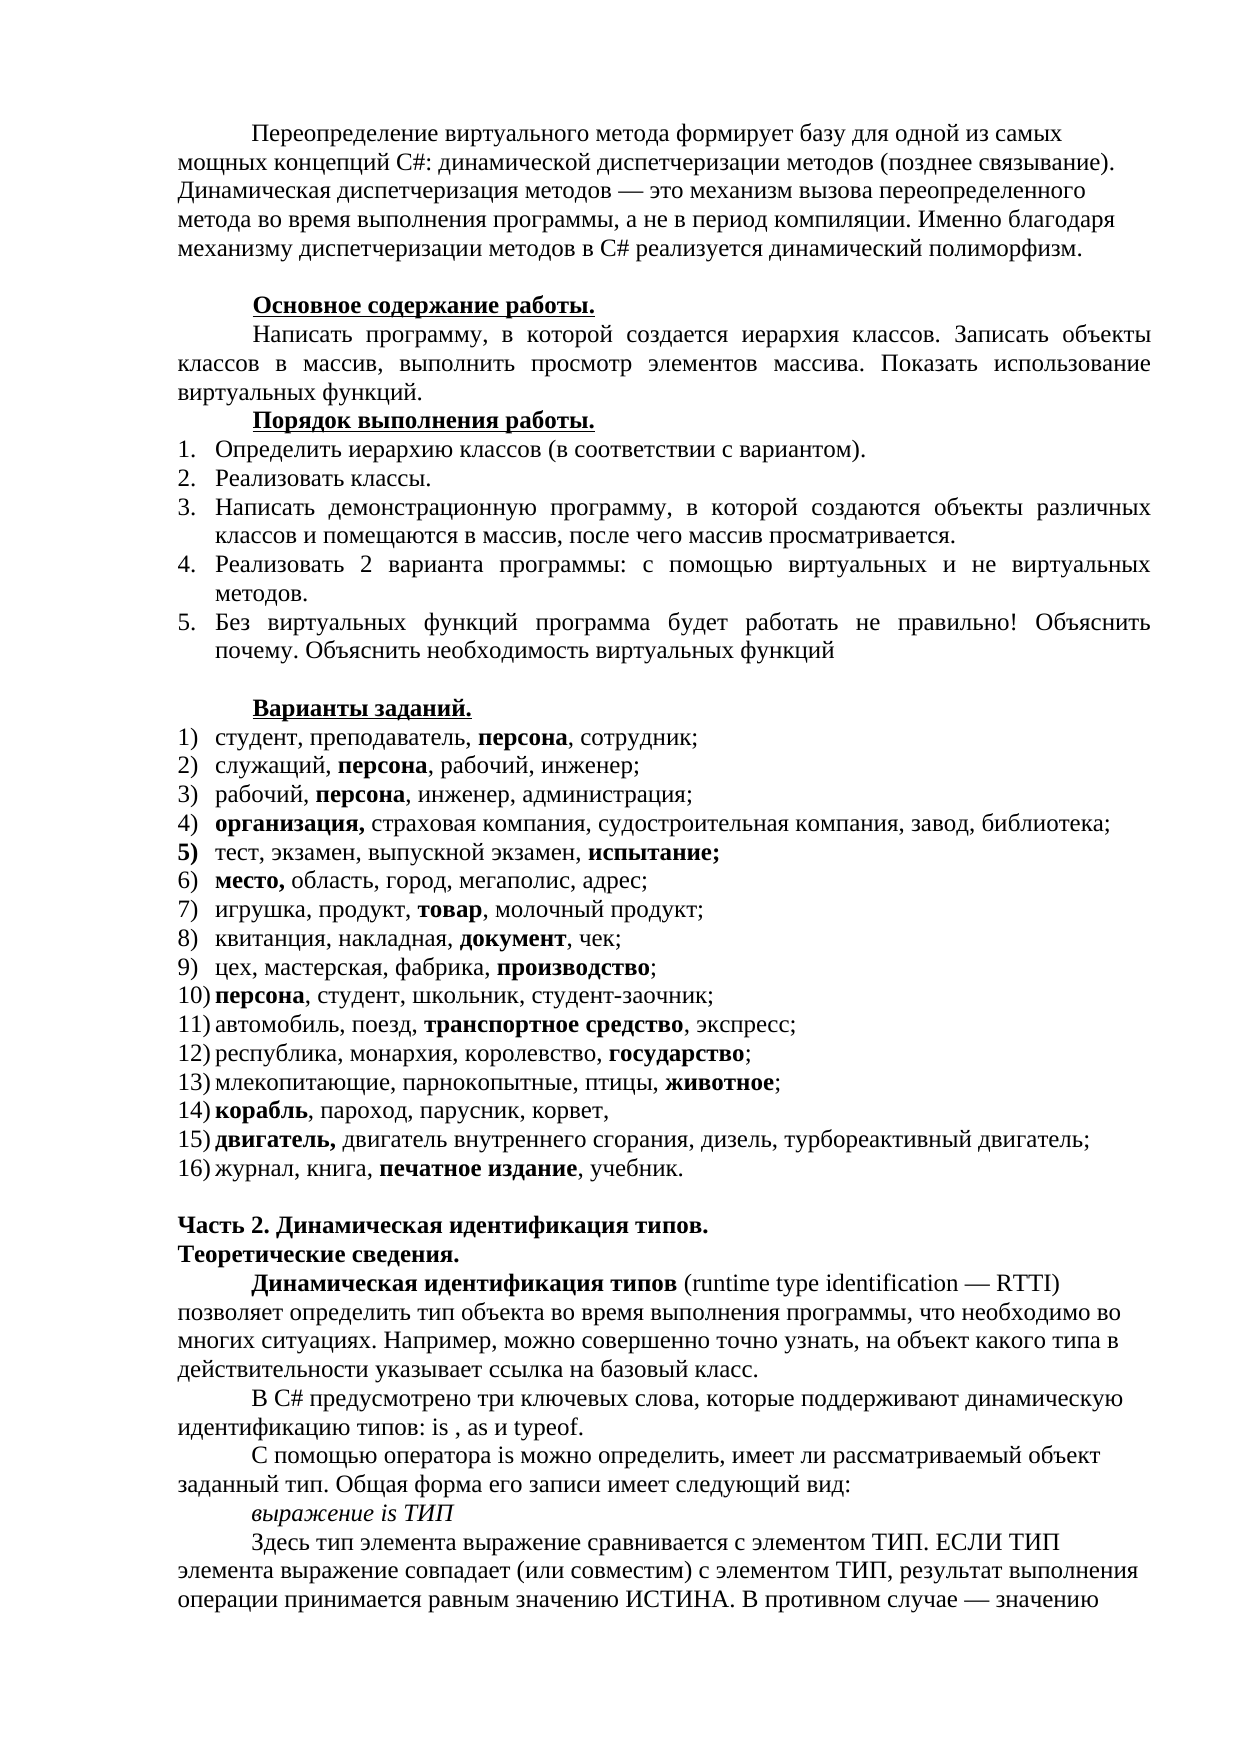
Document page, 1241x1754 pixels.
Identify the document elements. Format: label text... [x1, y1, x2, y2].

list студент, преподаватель, персона, сотрудник; [177, 722, 1152, 751]
list цех, мастерская, фабрика, производство; [177, 952, 1152, 981]
list персона, студент, школьник, студент-заочник; [177, 981, 1152, 1009]
list игрушка, продукт, товар, молочный продукт; [177, 894, 1152, 923]
text С помощью оператора is можно определить, имеет ли рассматриваемый объект заданный тип. Общая форма его записи имеет следующий вид: [177, 1441, 1152, 1498]
list автомобиль, поезд, транспортное средство, экспресс; [177, 1009, 1152, 1038]
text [177, 1527, 1152, 1613]
list рабочий, персона, инженер, администрация; [177, 779, 1152, 808]
text Переопределение виртуального метода формирует базу для одной из самых мощных концепций С#: динамической диспетчеризации методов (позднее связывание). Динамическая диспетчеризация методов — это механизм вызова переопределенного метода во время выполнения программы, а не в период компиляции. Именно благодаря механизму диспетчеризации методов в С# реализуется динамический полиморфизм. [177, 118, 1152, 262]
list млекопитающие, парнокопытные, птицы, животное; [177, 1067, 1152, 1096]
list Реализовать 2 варианта программы: с помощью виртуальных и не виртуальных методов. [177, 549, 1152, 607]
text Динамическая идентификация типов (runtime type identification — RTTI) позволяет определить тип объекта во время выполнения программы, что необходимо во многих ситуациях. Например, можно совершенно точно узнать, на объект какого типа в действительности указывает ссылка на базовый класс. [177, 1268, 1152, 1383]
text Порядок выполнения работы. [177, 406, 1152, 434]
list организация, страховая компания, судостроительная компания, завод, библиотека; [177, 808, 1152, 837]
text Варианты заданий. [177, 693, 1152, 722]
text выражение is ТИП [177, 1498, 1152, 1527]
text Написать программу, в которой создается иерархия классов. Записать объекты классов в массив, выполнить просмотр элементов массива. Показать использование виртуальных функций. [177, 319, 1152, 406]
text Часть 2. Динамическая идентификация типов. [177, 1211, 1152, 1239]
text В С# предусмотрено три ключевых слова, которые поддерживают динамическую идентификацию типов: is , as и typeof. [177, 1383, 1152, 1441]
list журнал, книга, печатное издание, учебник. [177, 1153, 1152, 1182]
list Определить иерархию классов (в соответствии с вариантом). [177, 434, 1152, 463]
list Реализовать классы. [177, 463, 1152, 492]
list квитанция, накладная, документ, чек; [177, 923, 1152, 952]
text Теоретические сведения. [177, 1239, 1152, 1268]
list республика, монархия, королевство, государство; [177, 1038, 1152, 1067]
list место, область, город, мегаполис, адрес; [177, 866, 1152, 894]
list Без виртуальных функций программа будет работать не правильно! Объяснить почему. Объяснить необходимость виртуальных функций [177, 607, 1152, 664]
list корабль, пароход, парусник, корвет, [177, 1096, 1152, 1124]
list тест, экзамен, выпускной экзамен, испытание; [177, 837, 1152, 866]
list Написать демонстрационную программу, в которой создаются объекты различных классов и помещаются в массив, после чего массив просматривается. [177, 492, 1152, 549]
list служащий, персона, рабочий, инженер; [177, 751, 1152, 779]
text Основное содержание работы. [177, 291, 1152, 319]
list двигатель, двигатель внутреннего сгорания, дизель, турбореактивный двигатель; [177, 1124, 1152, 1153]
